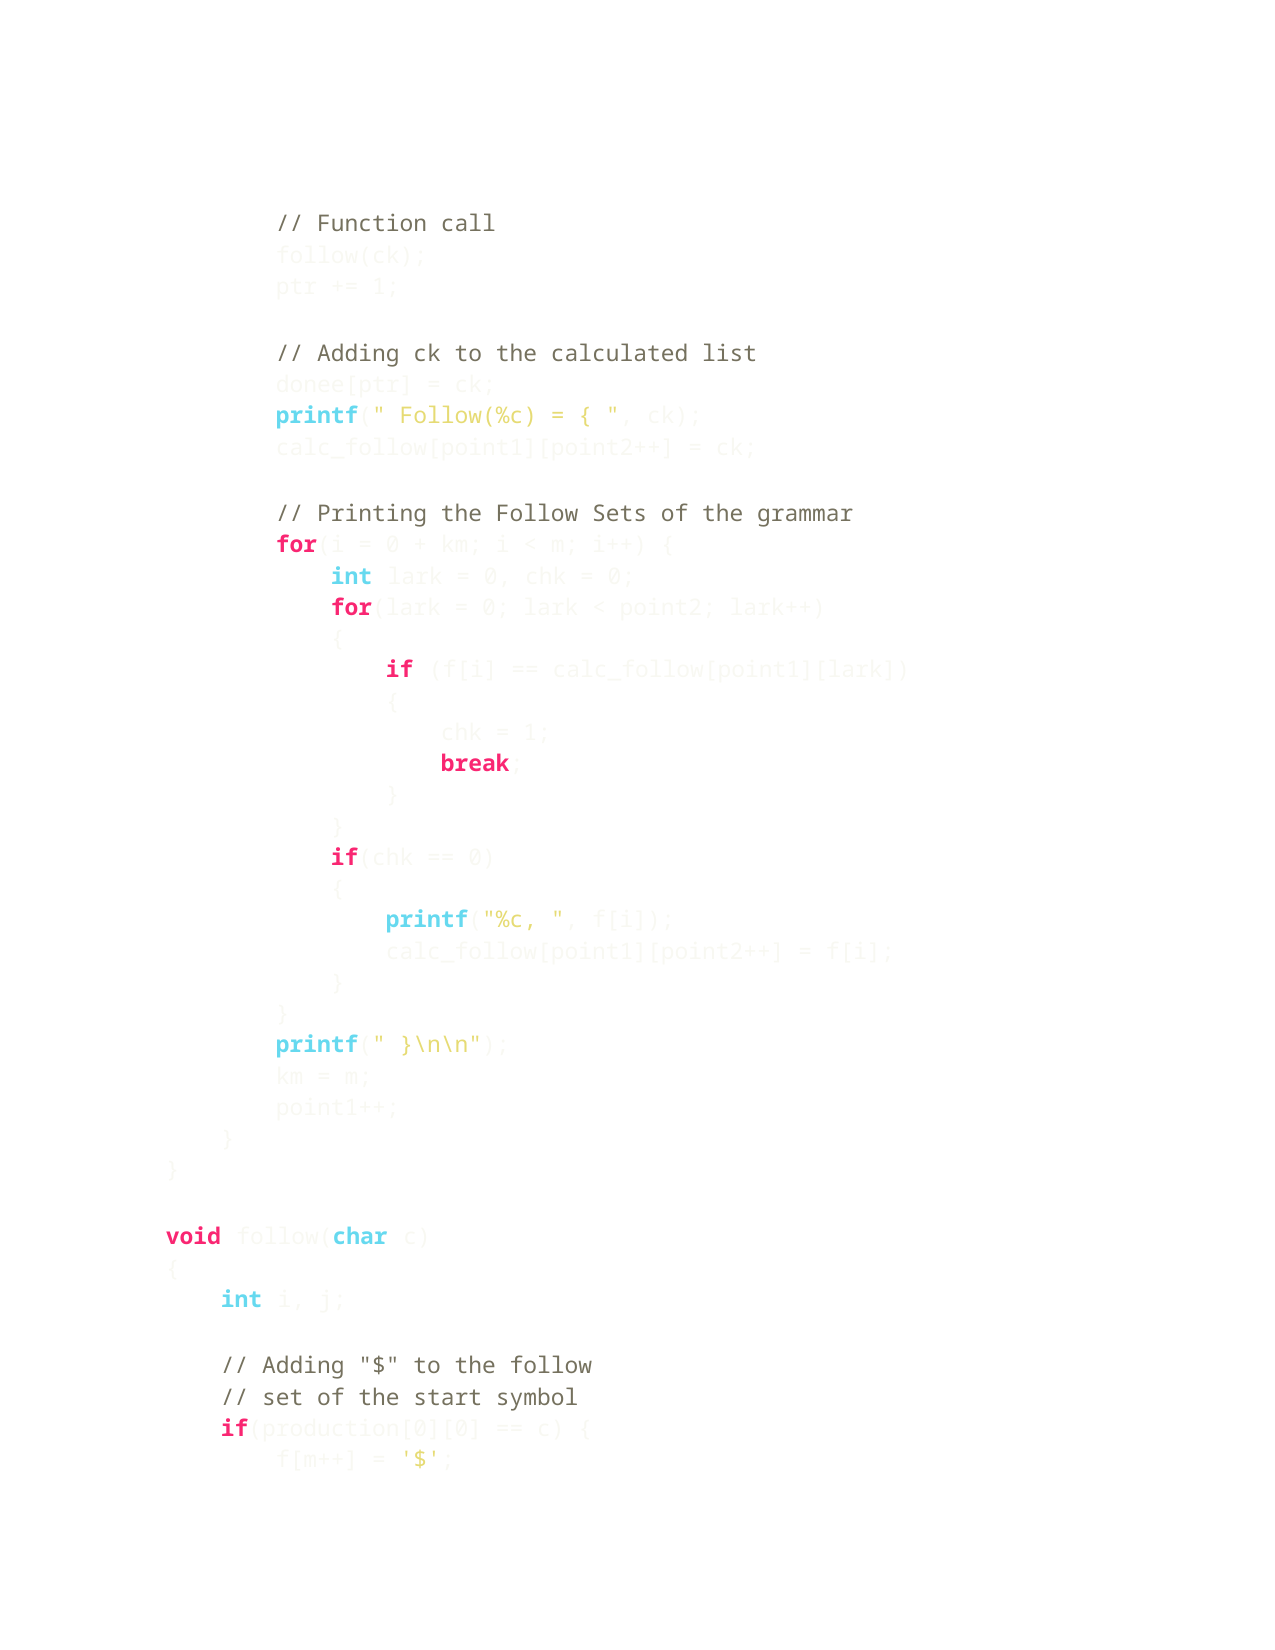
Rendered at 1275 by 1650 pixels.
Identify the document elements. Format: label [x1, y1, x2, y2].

table_header [150, 150, 1137, 1496]
